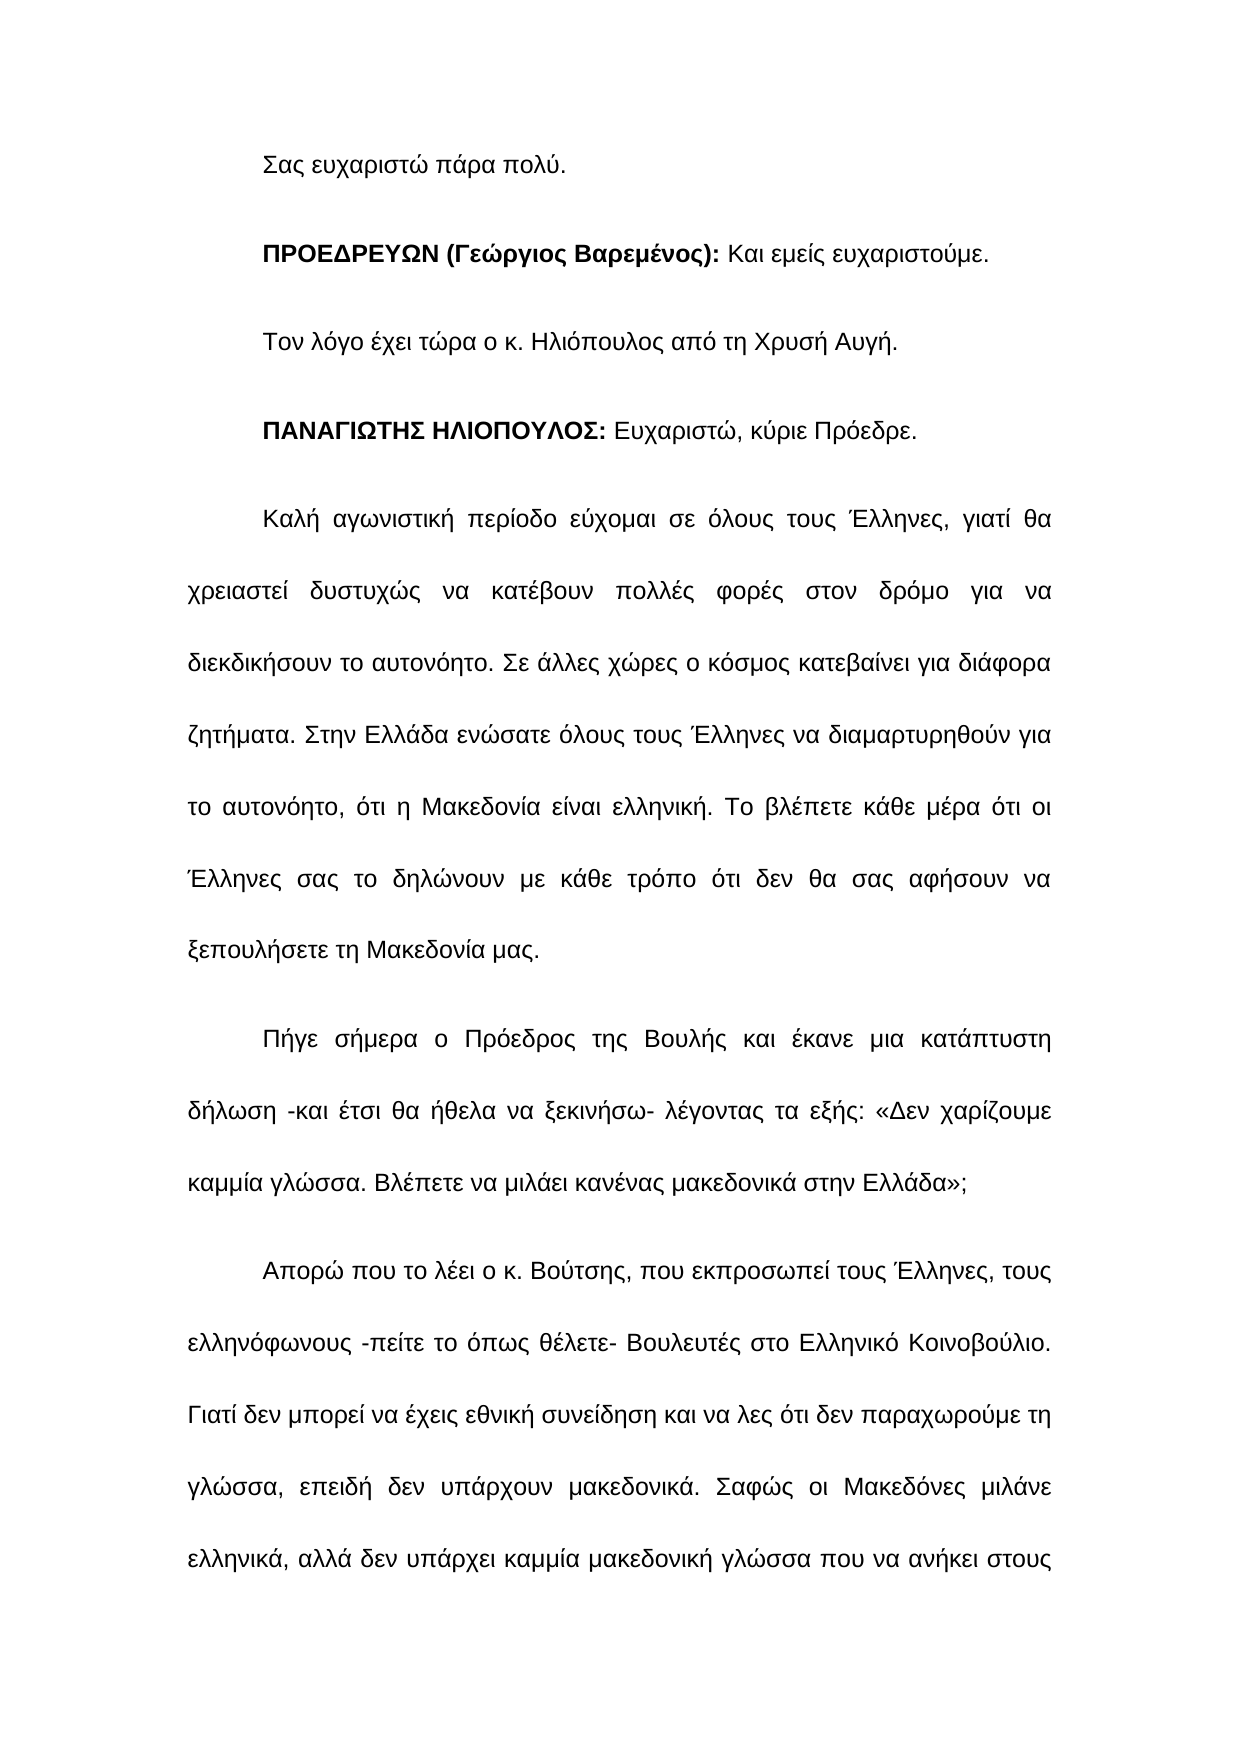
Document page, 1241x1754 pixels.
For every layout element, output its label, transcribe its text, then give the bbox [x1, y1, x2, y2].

text Πήγε σήμερα ο Πρόεδρος της Βουλής και έκανε μια κατάπτυστη δήλωση -και έτσι θα ήθελα να ξεκινήσω- λέγοντας τα εξής: «Δεν χαρίζουμε καμμία γλώσσα. Βλέπετε να μιλάει κανένας μακεδονικά στην Ελλάδα»; [187, 1024, 1053, 1196]
text ΠΡΟΕΔΡΕΥΩΝ (Γεώργιος Βαρεμένος): Και εμείς ευχαριστούμε. [187, 238, 1053, 267]
text Σας ευχαριστώ πάρα πολύ. [187, 150, 1053, 179]
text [187, 1256, 1053, 1572]
text ΠΑΝΑΓΙΩΤΗΣ ΗΛΙΟΠΟΥΛΟΣ: Ευχαριστώ, κύριε Πρόεδρε. [187, 416, 1053, 444]
text Τον λόγο έχει τώρα ο κ. Ηλιόπουλος από τη Χρυσή Αυγή. [187, 327, 1053, 356]
text Καλή αγωνιστική περίοδο εύχομαι σε όλους τους Έλληνες, γιατί θα χρειαστεί δυστυχώς να κατέβουν πολλές φορές στον δρόμο για να διεκδικήσουν το αυτονόητο. Σε άλλες χώρες ο κόσμος κατεβαίνει για διάφορα ζητήματα. Στην Ελλάδα ενώσατε όλους τους Έλληνες να διαμαρτυρηθούν για το αυτονόητο, ότι η Μακεδονία είναι ελληνική. Το βλέπετε κάθε μέρα ότι οι Έλληνες σας το δηλώνουν με κάθε τρόπο ότι δεν θα σας αφήσουν να ξεπουλήσετε τη Μακεδονία μας. [187, 504, 1053, 964]
